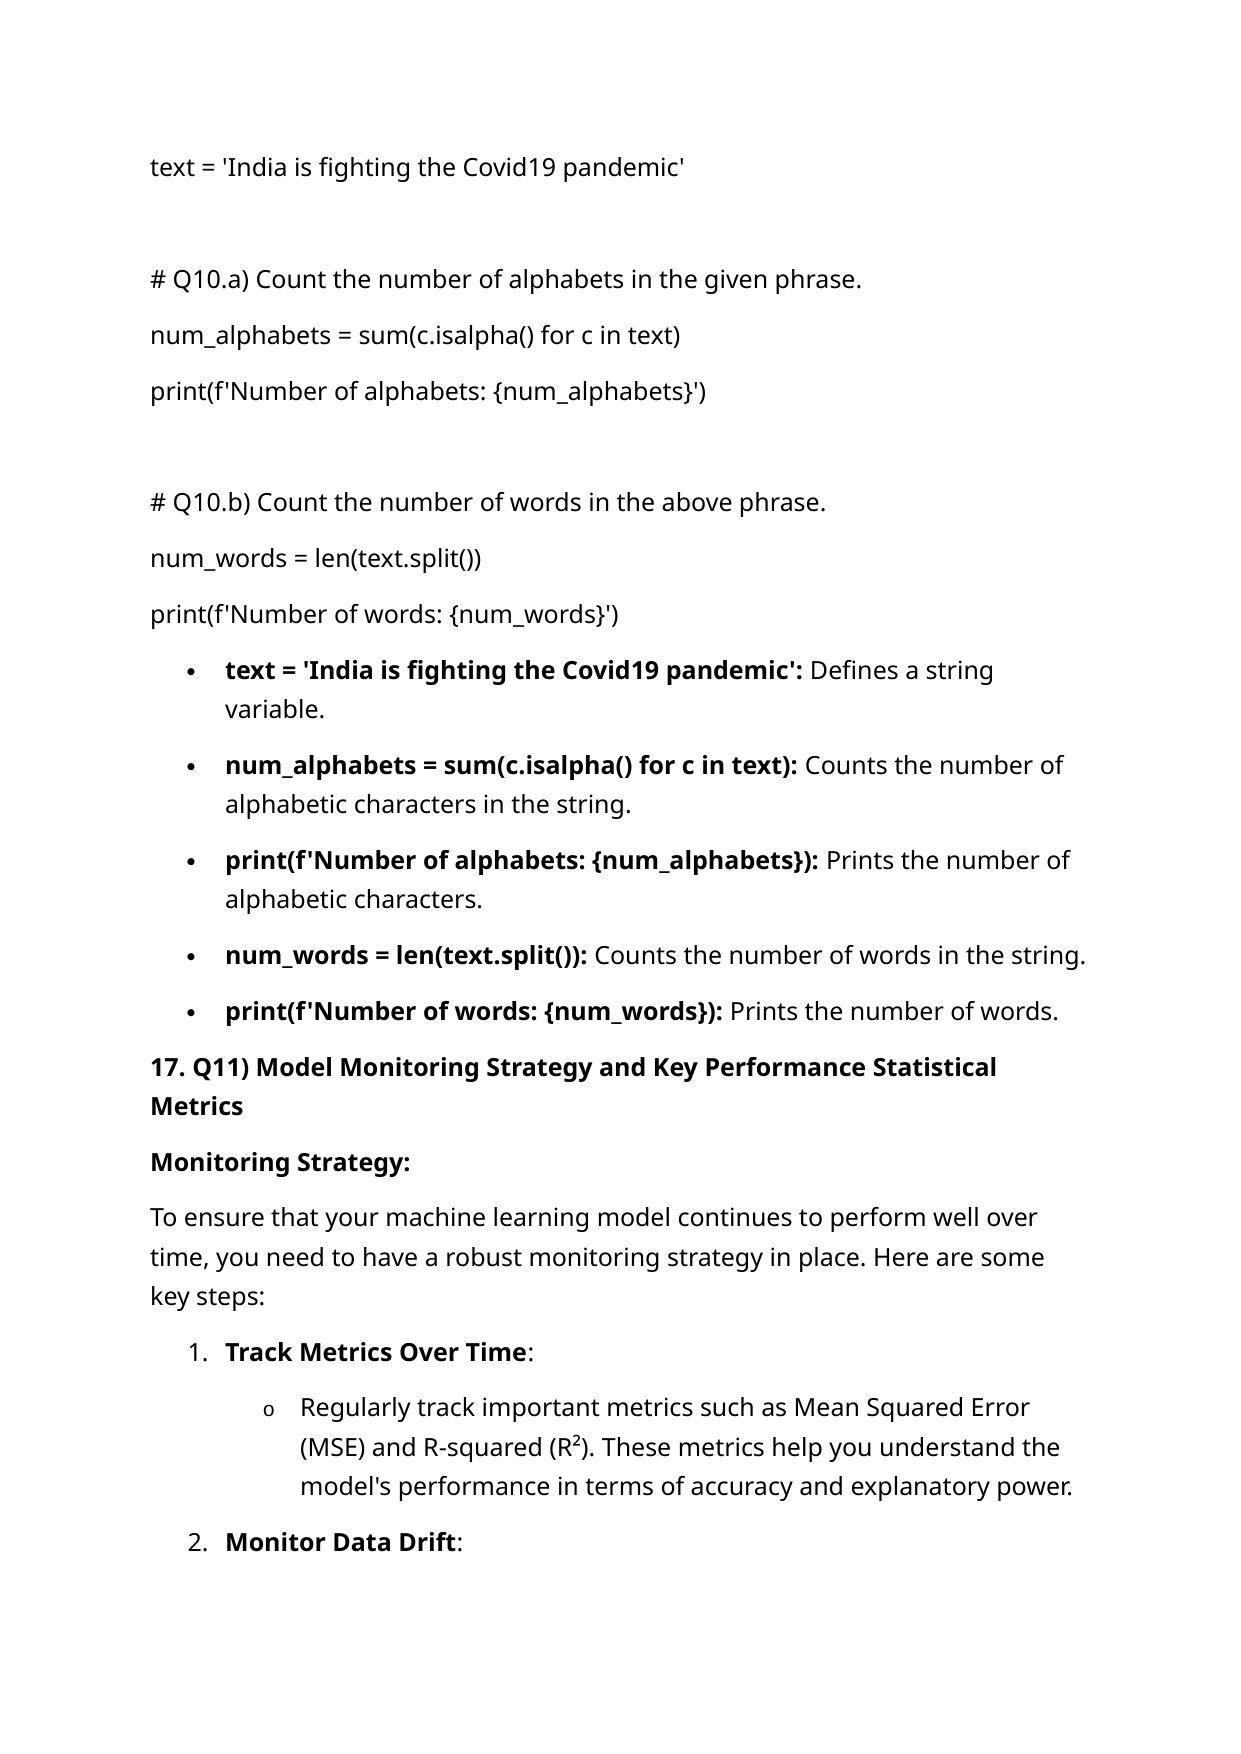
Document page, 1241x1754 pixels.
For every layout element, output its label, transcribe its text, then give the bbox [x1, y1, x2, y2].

text text = 'India is fighting the Covid19 pandemic' [150, 150, 1090, 184]
text num_alphabets = sum(c.isalpha() for c in text) [150, 317, 1090, 352]
list text = 'India is fighting the Covid19 pandemic': Defines a string variable. [187, 652, 1090, 726]
list Monitor Data Drift: [187, 1524, 1090, 1558]
text Monitoring Strategy: [150, 1144, 1090, 1178]
text # Q10.a) Count the number of alphabets in the given phrase. [150, 262, 1090, 296]
text print(f'Number of alphabets: {num_alphabets}') [150, 373, 1090, 407]
list Track Metrics Over Time: [187, 1334, 1090, 1368]
text # Q10.b) Count the number of words in the above phrase. [150, 485, 1090, 519]
text To ensure that your machine learning model continues to perform well over time, you need to have a robust monitoring strategy in place. Here are some key steps: [150, 1200, 1090, 1312]
text num_words = len(text.split()) [150, 541, 1090, 575]
list num_alphabets = sum(c.isalpha() for c in text): Counts the number of alphabetic characters in the string. [187, 747, 1090, 821]
text print(f'Number of words: {num_words}') [150, 597, 1090, 631]
text 17. Q11) Model Monitoring Strategy and Key Performance Statistical Metrics [150, 1049, 1090, 1122]
list print(f'Number of alphabets: {num_alphabets}): Prints the number of alphabetic characters. [187, 842, 1090, 916]
list Regularly track important metrics such as Mean Squared Error (MSE) and R-squared (R²). These metrics help you understand the model's performance in terms of accuracy and explanatory power. [262, 1390, 1090, 1502]
list print(f'Number of words: {num_words}): Prints the number of words. [187, 993, 1090, 1027]
list num_words = len(text.split()): Counts the number of words in the string. [187, 937, 1090, 972]
